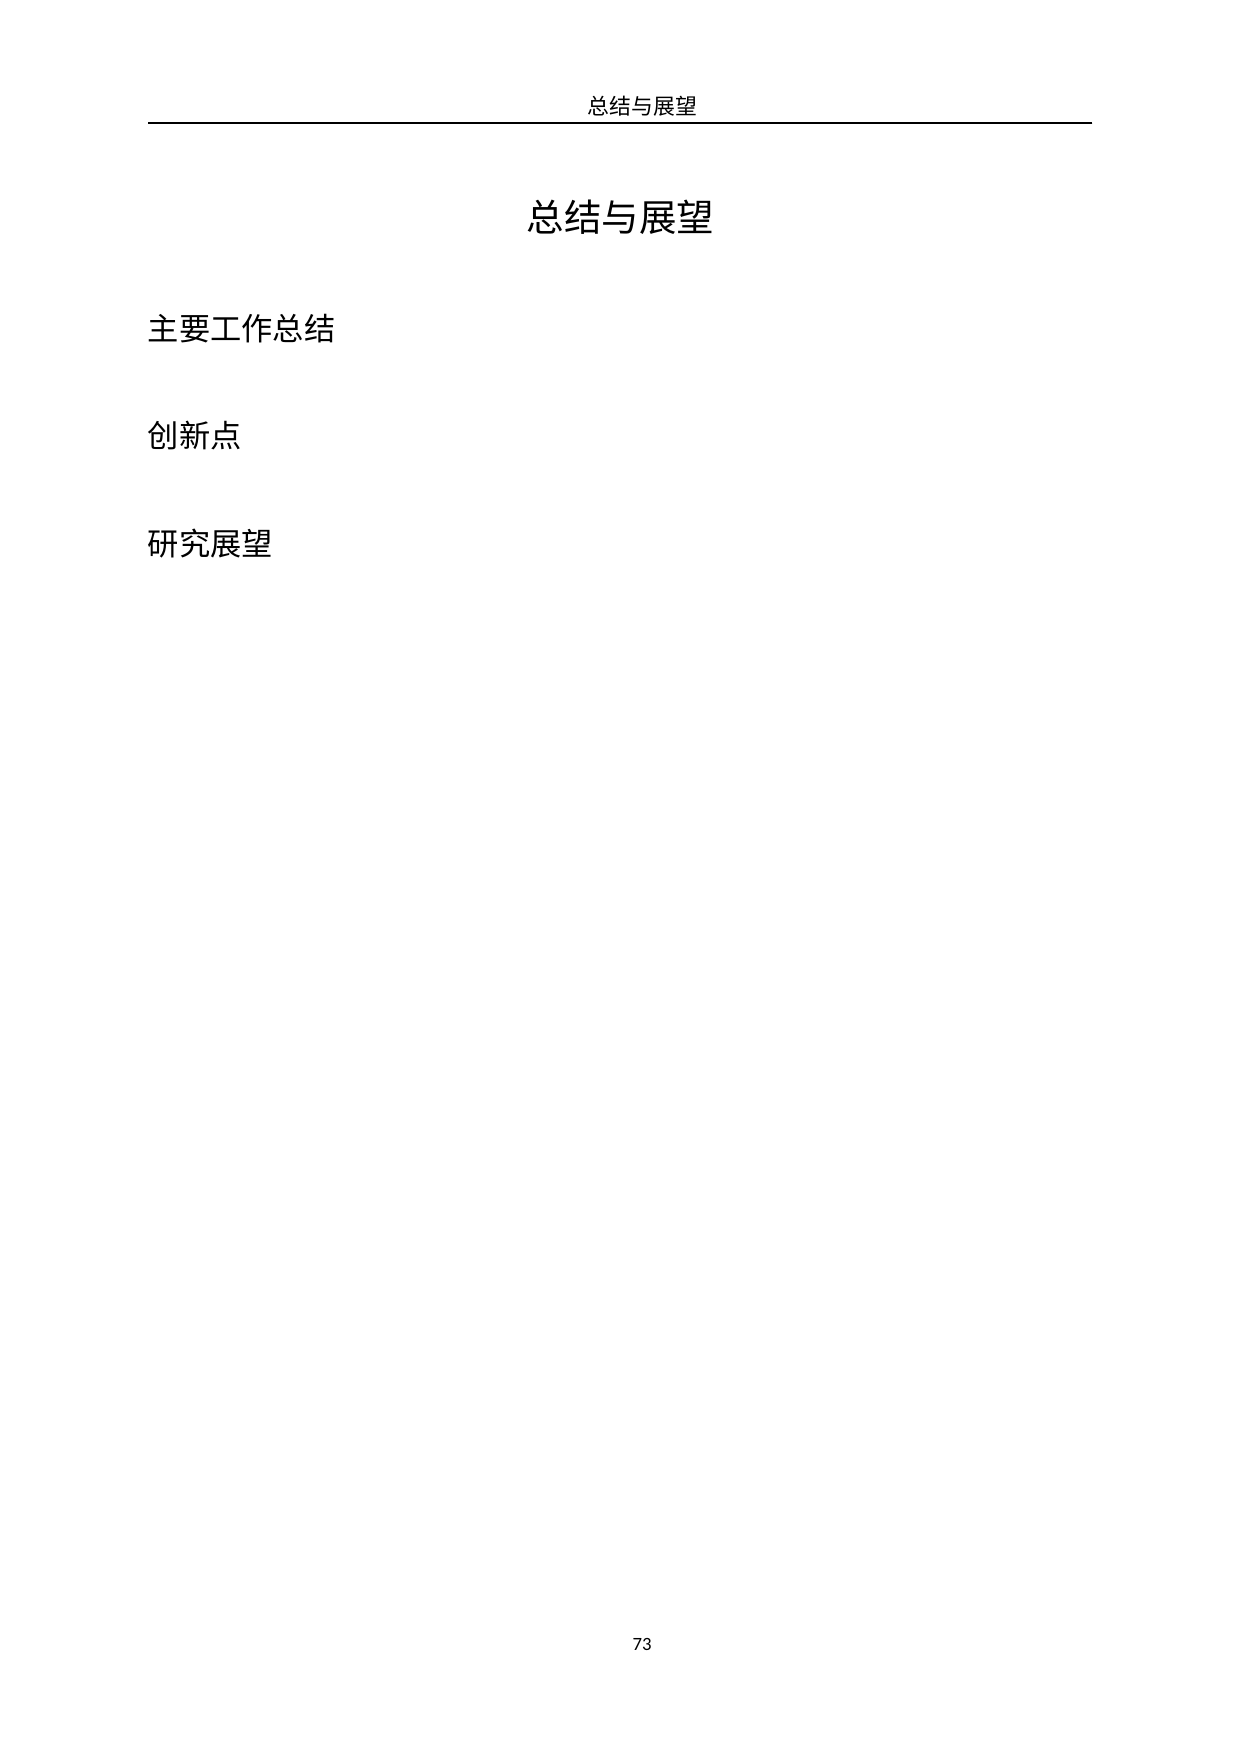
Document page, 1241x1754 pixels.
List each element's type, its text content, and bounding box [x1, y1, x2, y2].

subtitle 创新点 [148, 400, 1092, 468]
subtitle 研究展望 [148, 508, 1092, 576]
subtitle 主要工作总结 [148, 293, 1092, 361]
subtitle 总结与展望 [148, 181, 1092, 249]
